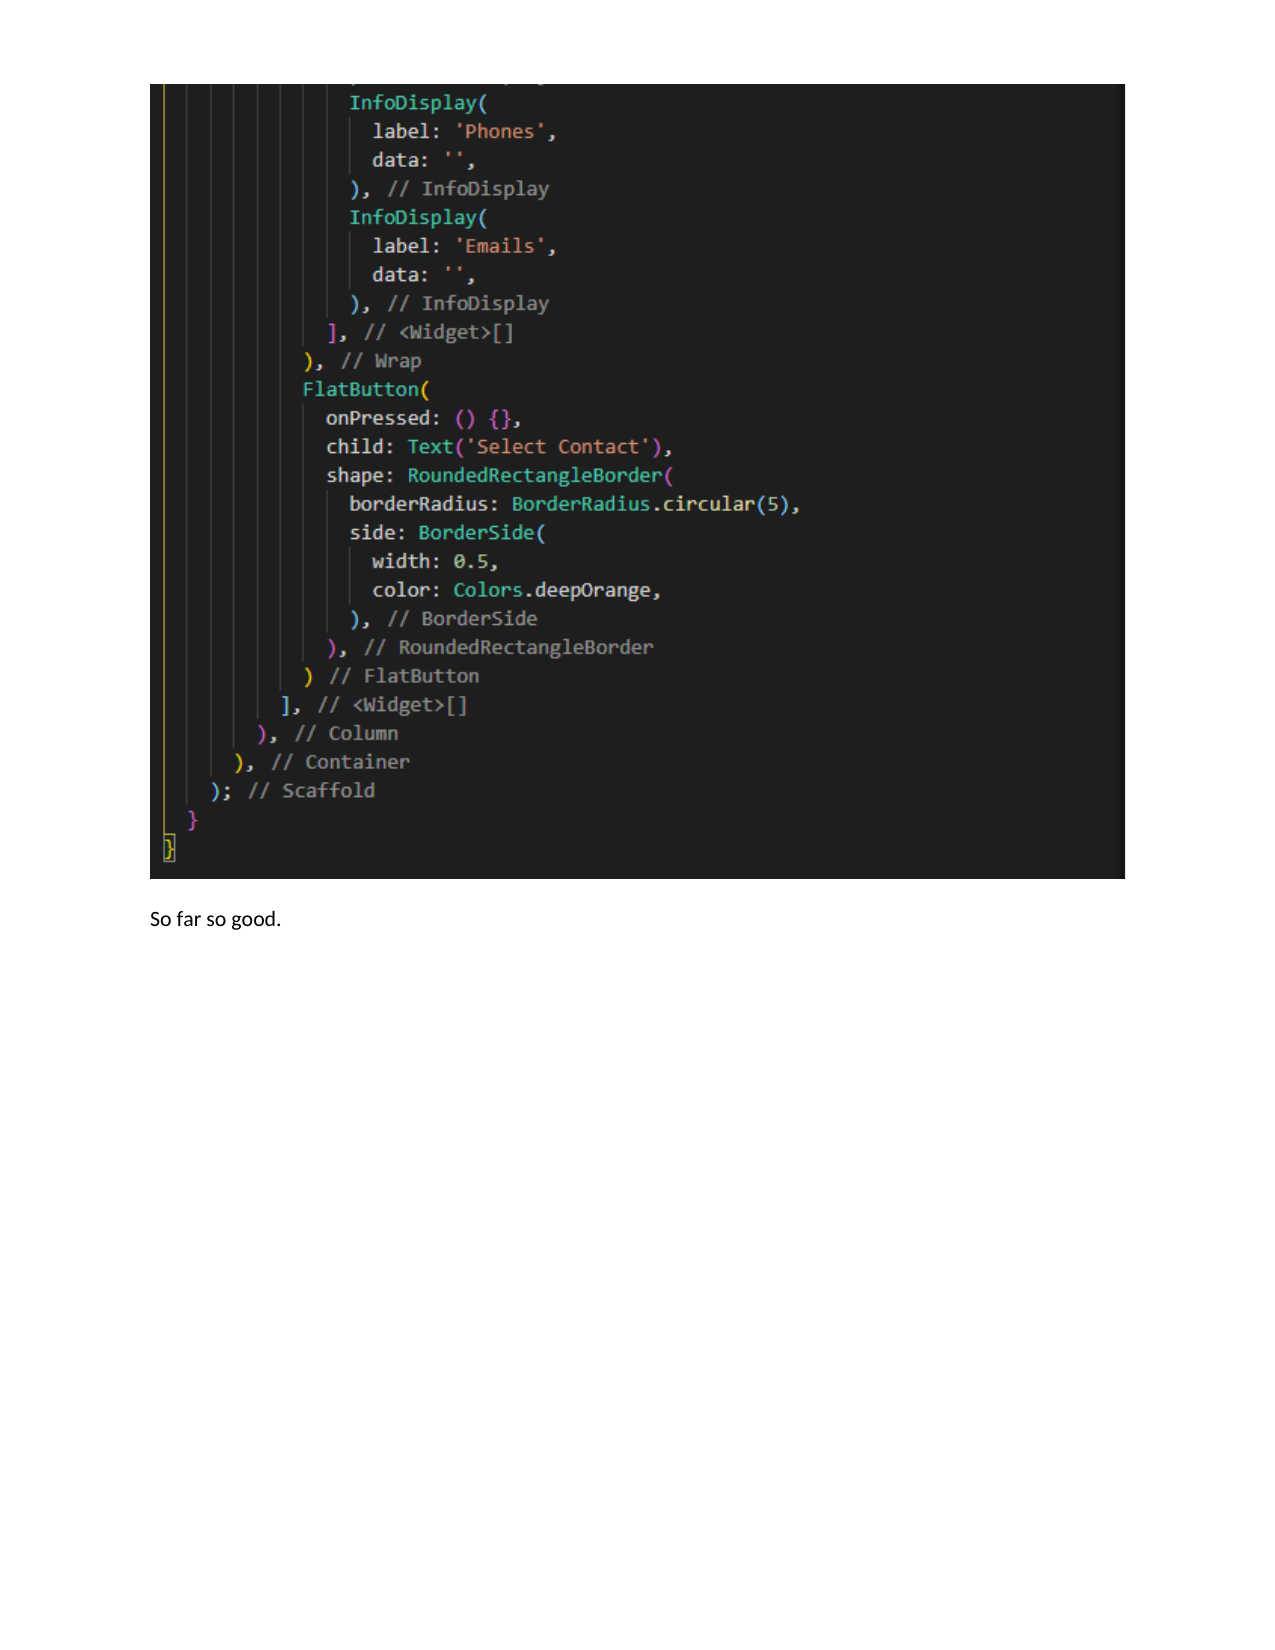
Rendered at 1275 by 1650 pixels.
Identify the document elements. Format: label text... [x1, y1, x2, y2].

text So far so good. [150, 905, 1125, 931]
picture [150, 84, 1125, 879]
